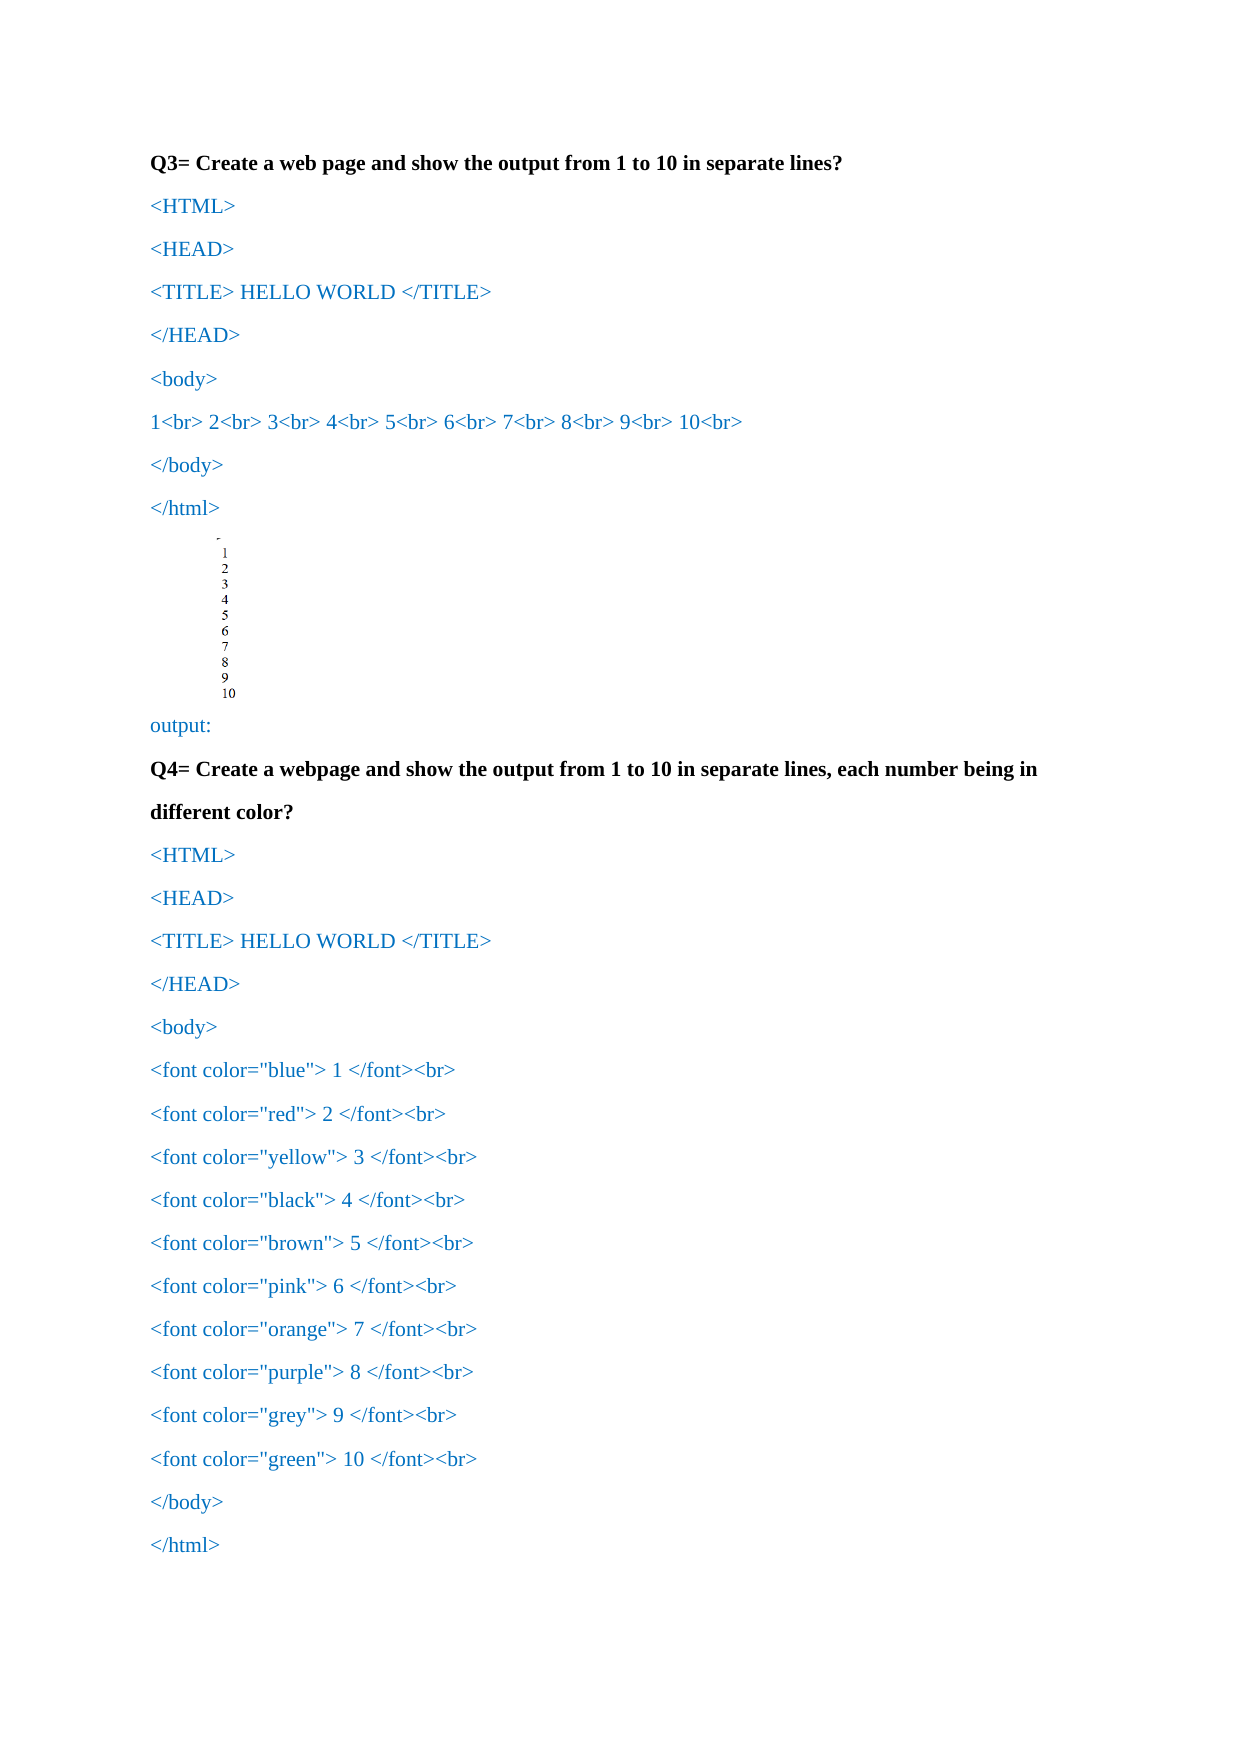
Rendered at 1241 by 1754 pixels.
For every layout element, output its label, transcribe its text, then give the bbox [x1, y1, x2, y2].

text </HEAD> [150, 322, 1090, 366]
text <font color="pink"> 6 </font><br> [150, 1273, 1090, 1316]
text <body> [150, 366, 1090, 409]
text <font color="blue"> 1 </font><br> [150, 1057, 1090, 1101]
text <font color="grey"> 9 </font><br> [150, 1402, 1090, 1446]
text <font color="black"> 4 </font><br> [150, 1187, 1090, 1230]
text </HEAD> [150, 971, 1090, 1014]
text </body> [150, 452, 1090, 495]
text <font color="orange"> 7 </font><br> [150, 1316, 1090, 1359]
text 1<br> 2<br> 3<br> 4<br> 5<br> 6<br> 7<br> 8<br> 9<br> 10<br> [150, 409, 1090, 452]
text <font color="brown"> 5 </font><br> [150, 1230, 1090, 1273]
text <HTML> [150, 193, 1090, 236]
text <font color="green"> 10 </font><br> [150, 1446, 1090, 1489]
text <TITLE> HELLO WORLD </TITLE> [150, 928, 1090, 971]
text <font color="yellow"> 3 </font><br> [150, 1144, 1090, 1187]
text <font color="purple"> 8 </font><br> [150, 1359, 1090, 1402]
picture [216, 538, 352, 748]
text <TITLE> HELLO WORLD </TITLE> [150, 279, 1090, 322]
text </html> [150, 1532, 1090, 1575]
text Q4= Create a webpage and show the output from 1 to 10 in separate lines, each number being in different color? [150, 756, 1090, 842]
text </html> [150, 495, 1090, 538]
text <HEAD> [150, 885, 1090, 928]
text output: [150, 538, 1090, 756]
text <HEAD> [150, 236, 1090, 279]
text <body> [150, 1014, 1090, 1057]
text Q3= Create a web page and show the output from 1 to 10 in separate lines? [150, 150, 1090, 193]
text <font color="red"> 2 </font><br> [150, 1101, 1090, 1144]
text <HTML> [150, 842, 1090, 885]
text </body> [150, 1489, 1090, 1532]
